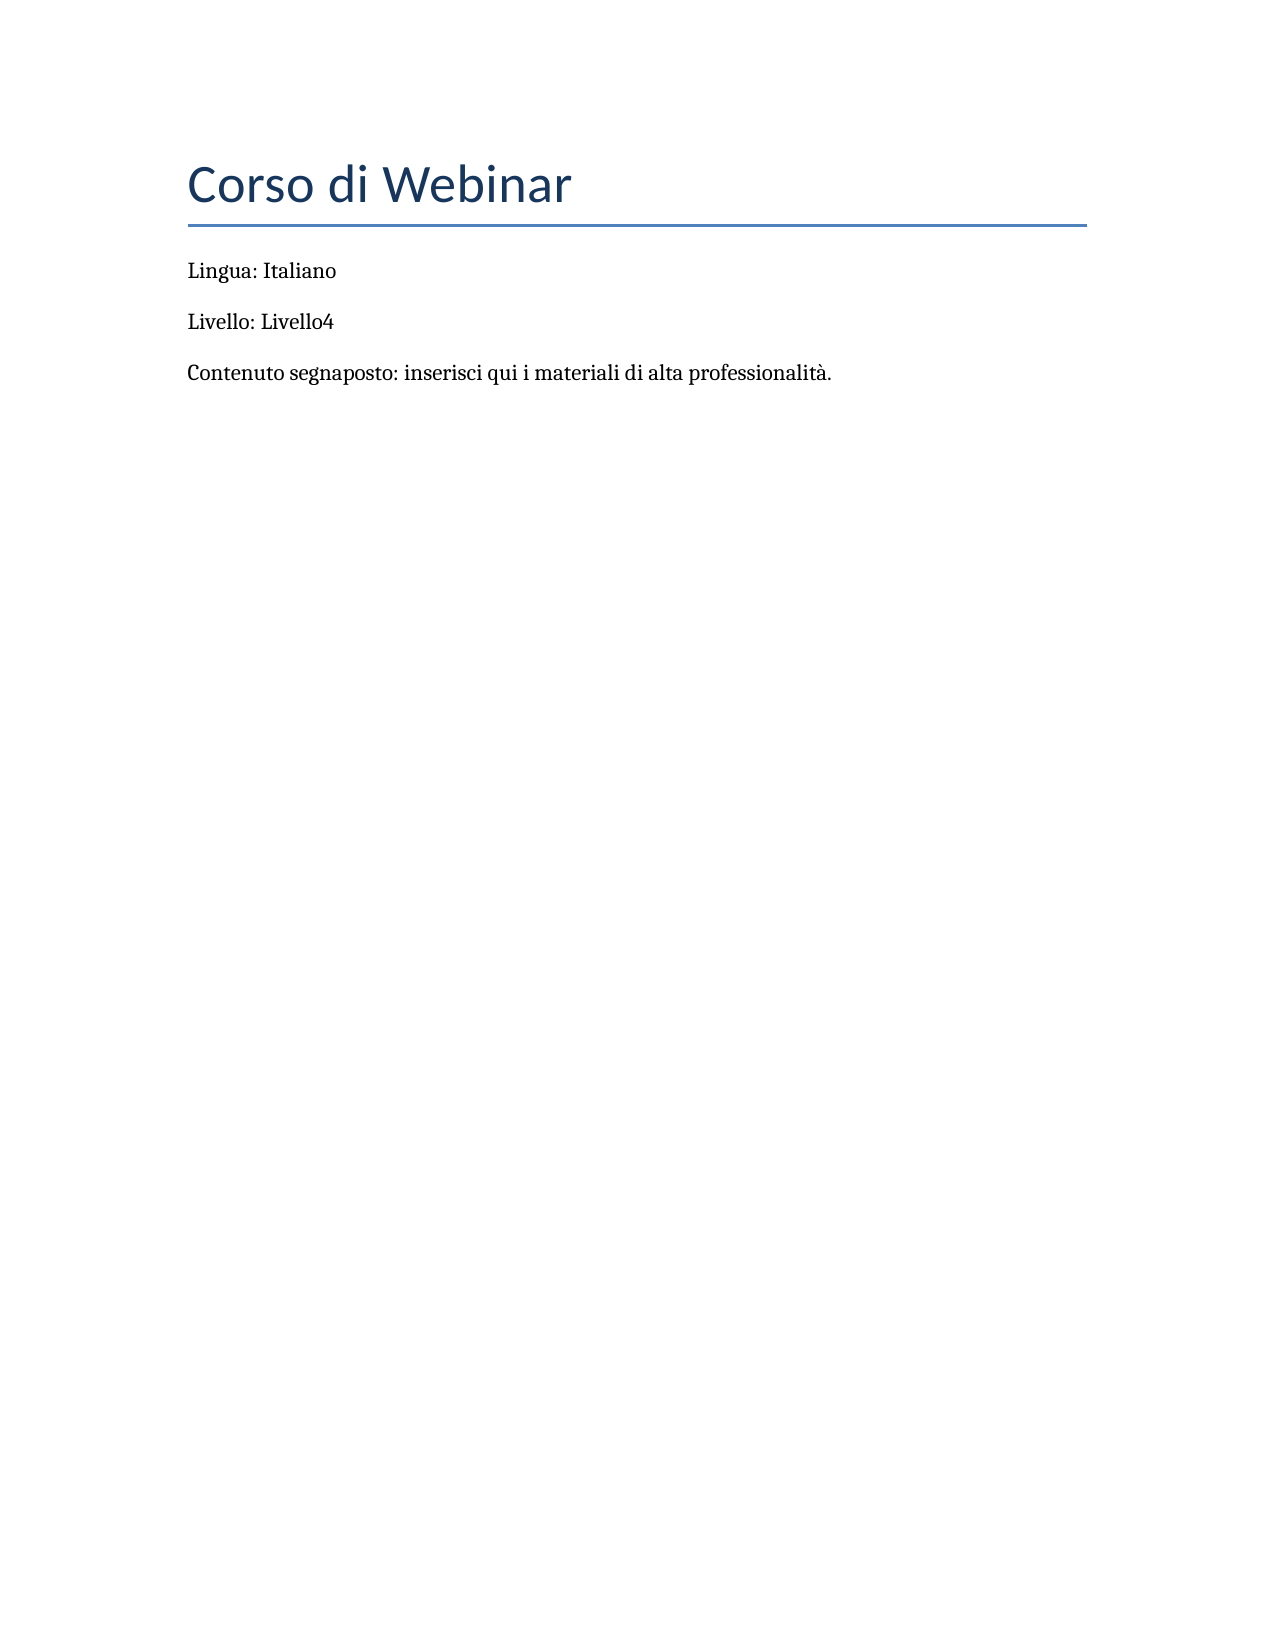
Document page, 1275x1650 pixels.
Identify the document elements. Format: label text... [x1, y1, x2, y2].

title Corso di Webinar [187, 150, 1087, 227]
text Lingua: Italiano [187, 258, 1087, 284]
text Contenuto segnaposto: inserisci qui i materiali di alta professionalità. [187, 360, 1087, 386]
text Livello: Livello4 [187, 309, 1087, 335]
